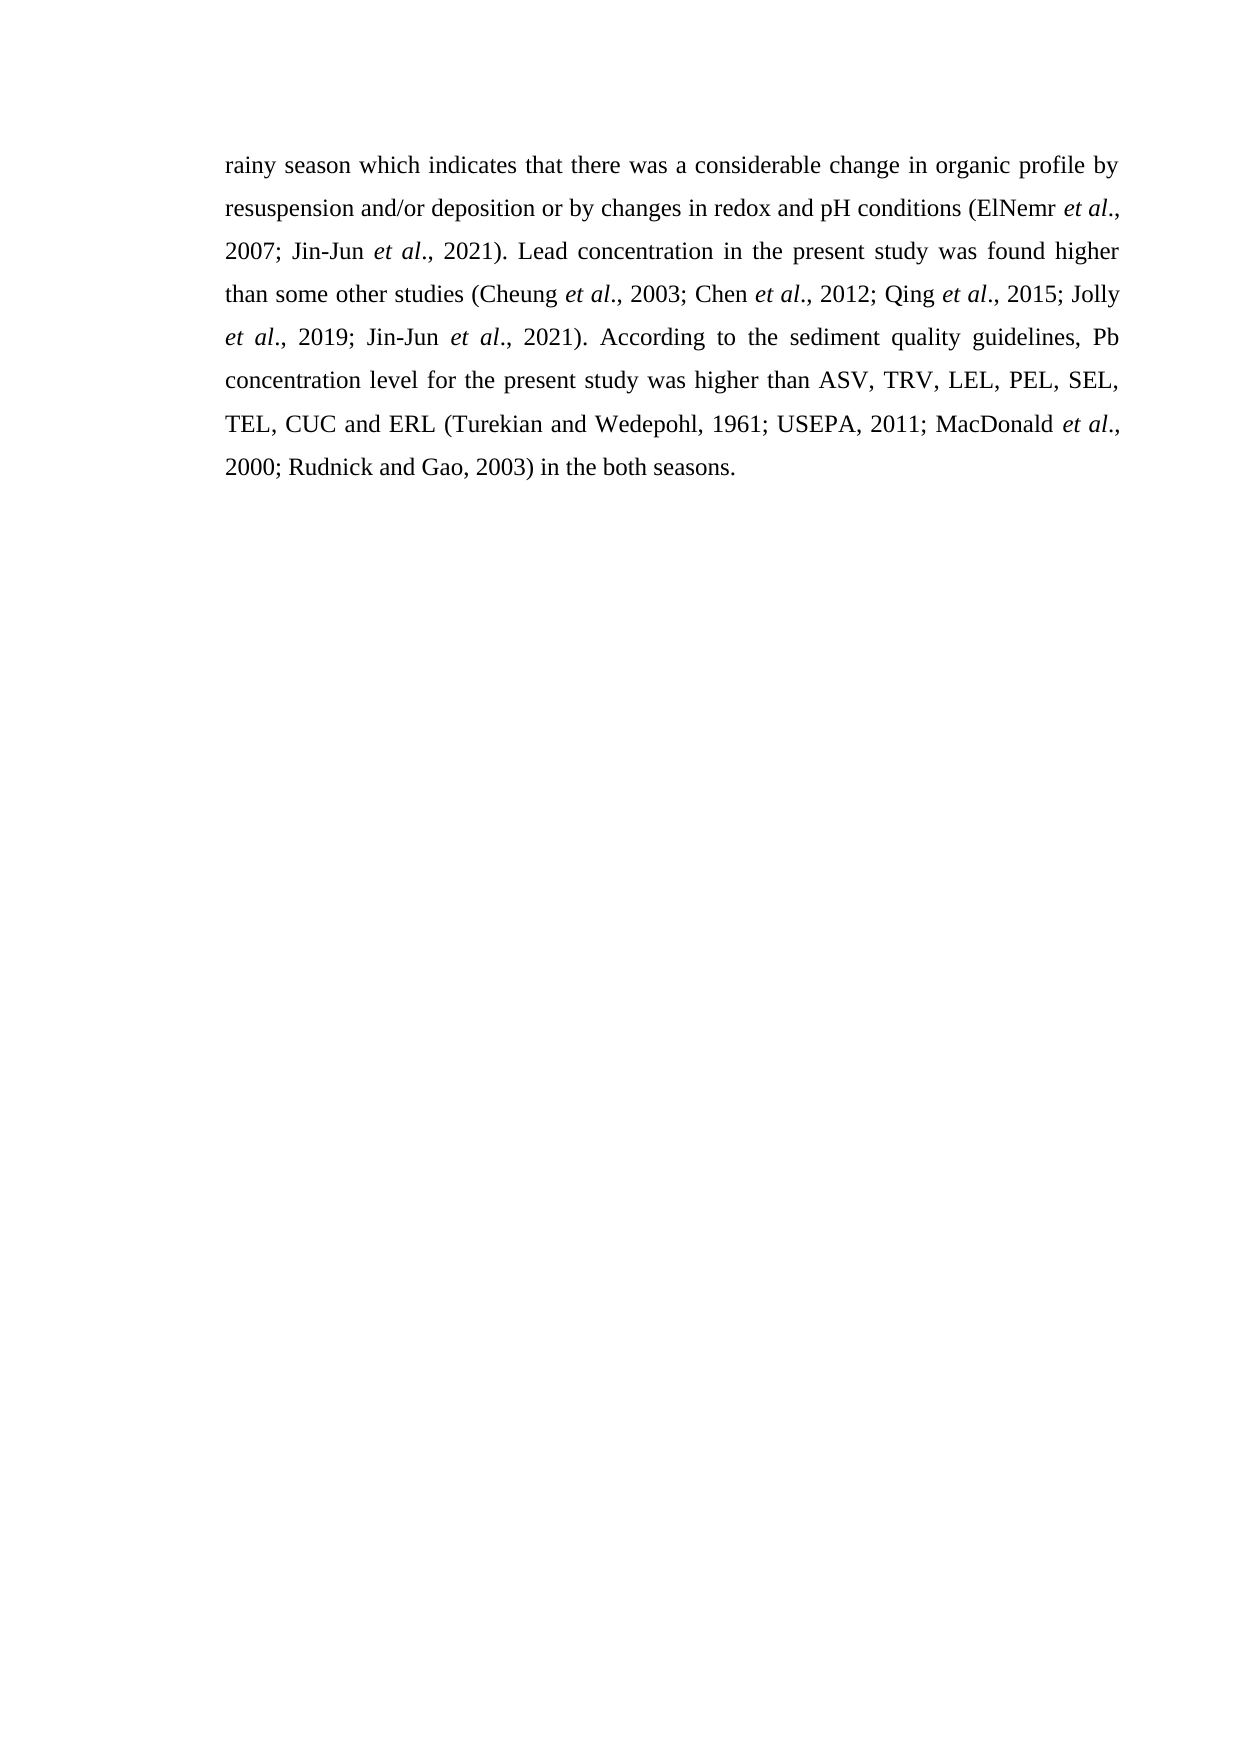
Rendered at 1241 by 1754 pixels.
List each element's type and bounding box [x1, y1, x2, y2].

text [225, 150, 1120, 481]
